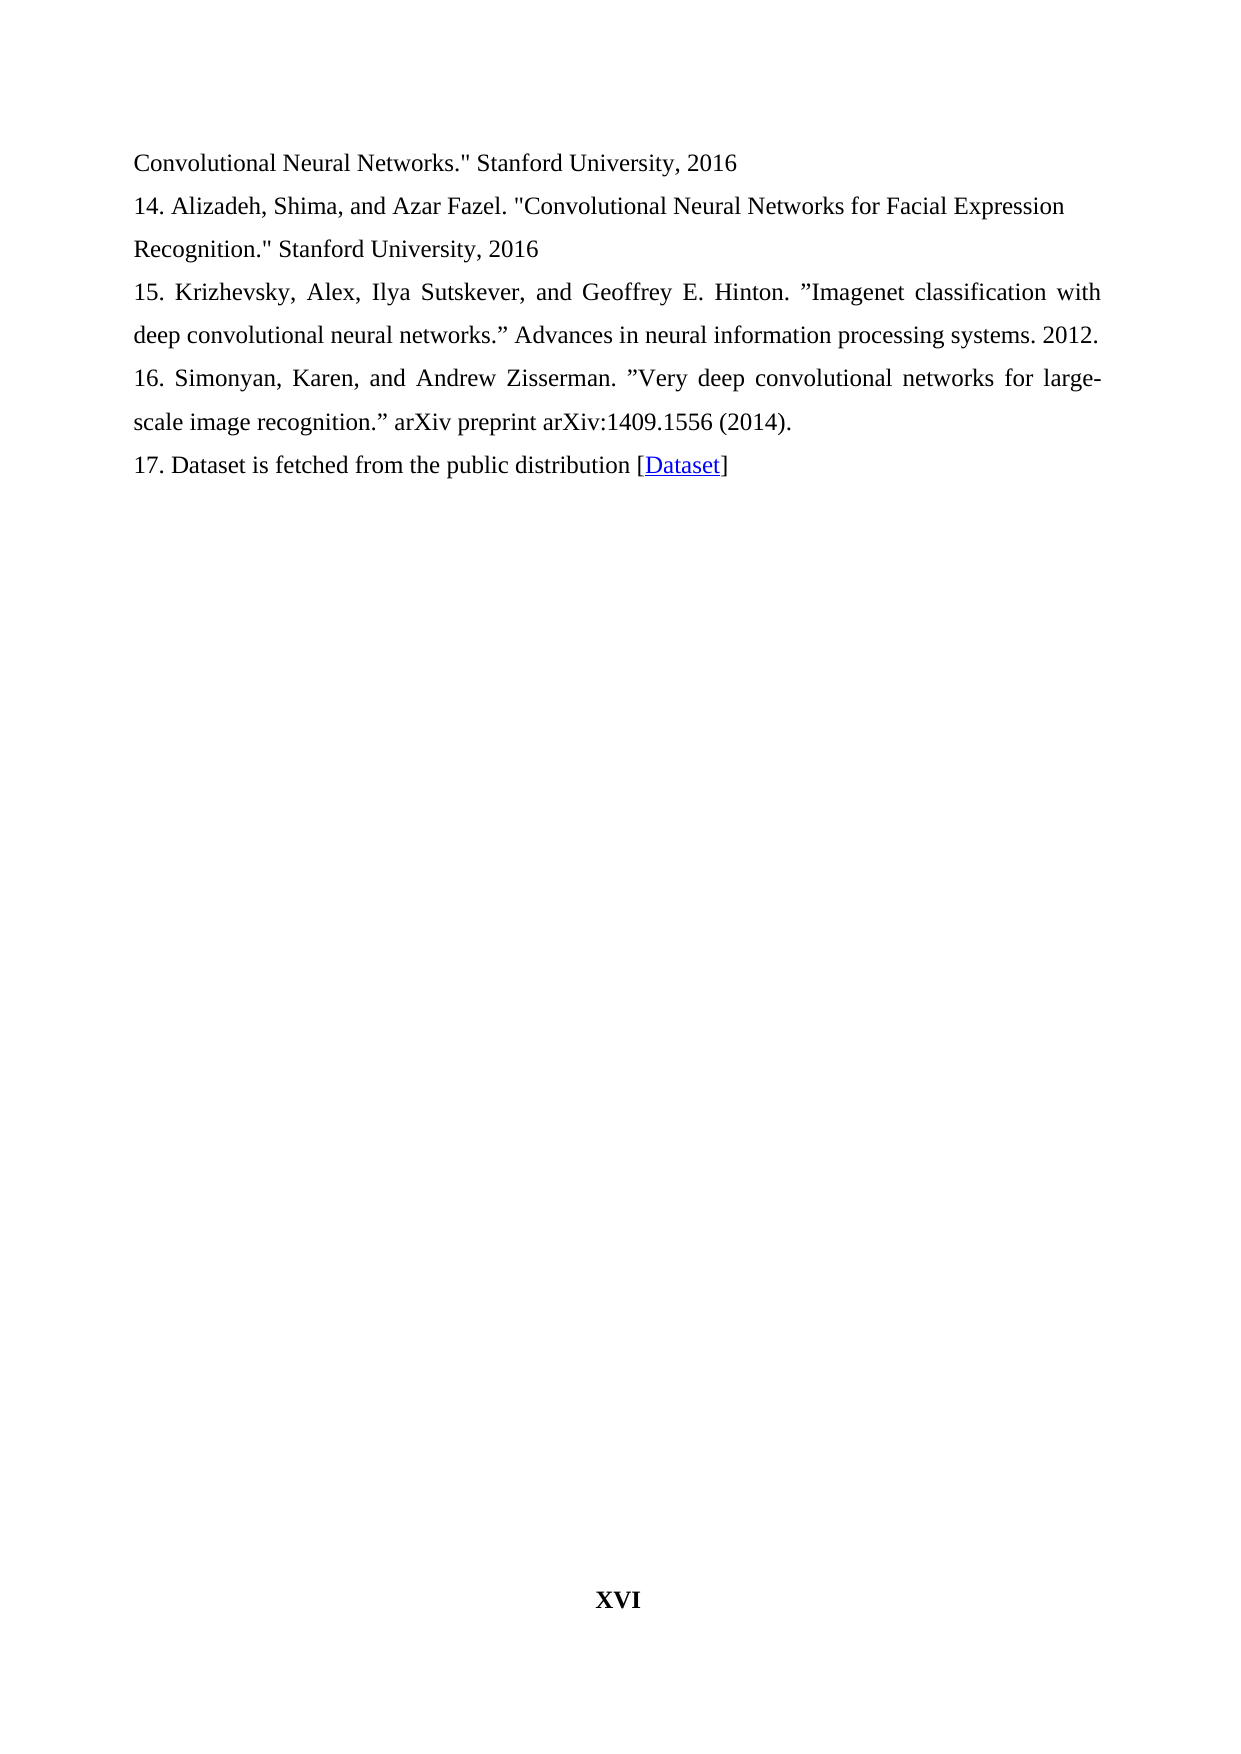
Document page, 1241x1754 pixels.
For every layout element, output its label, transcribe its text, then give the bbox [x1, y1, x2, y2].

text 14. Alizadeh, Shima, and Azar Fazel. "Convolutional Neural Networks for Facial Expression Recognition." Stanford University, 2016 [133, 191, 1103, 263]
text XVI [133, 1585, 1103, 1614]
text 17. Dataset is fetched from the public distribution [Dataset] [133, 450, 1103, 478]
text 15. Krizhevsky, Alex, Ilya Sutskever, and Geoffrey E. Hinton. ”Imagenet classification with deep convolutional neural networks.” Advances in neural information processing systems. 2012. [133, 277, 1103, 349]
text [133, 148, 1103, 177]
text 16. Simonyan, Karen, and Andrew Zisserman. ”Very deep convolutional networks for large-scale image recognition.” arXiv preprint arXiv:1409.1556 (2014). [133, 363, 1103, 435]
